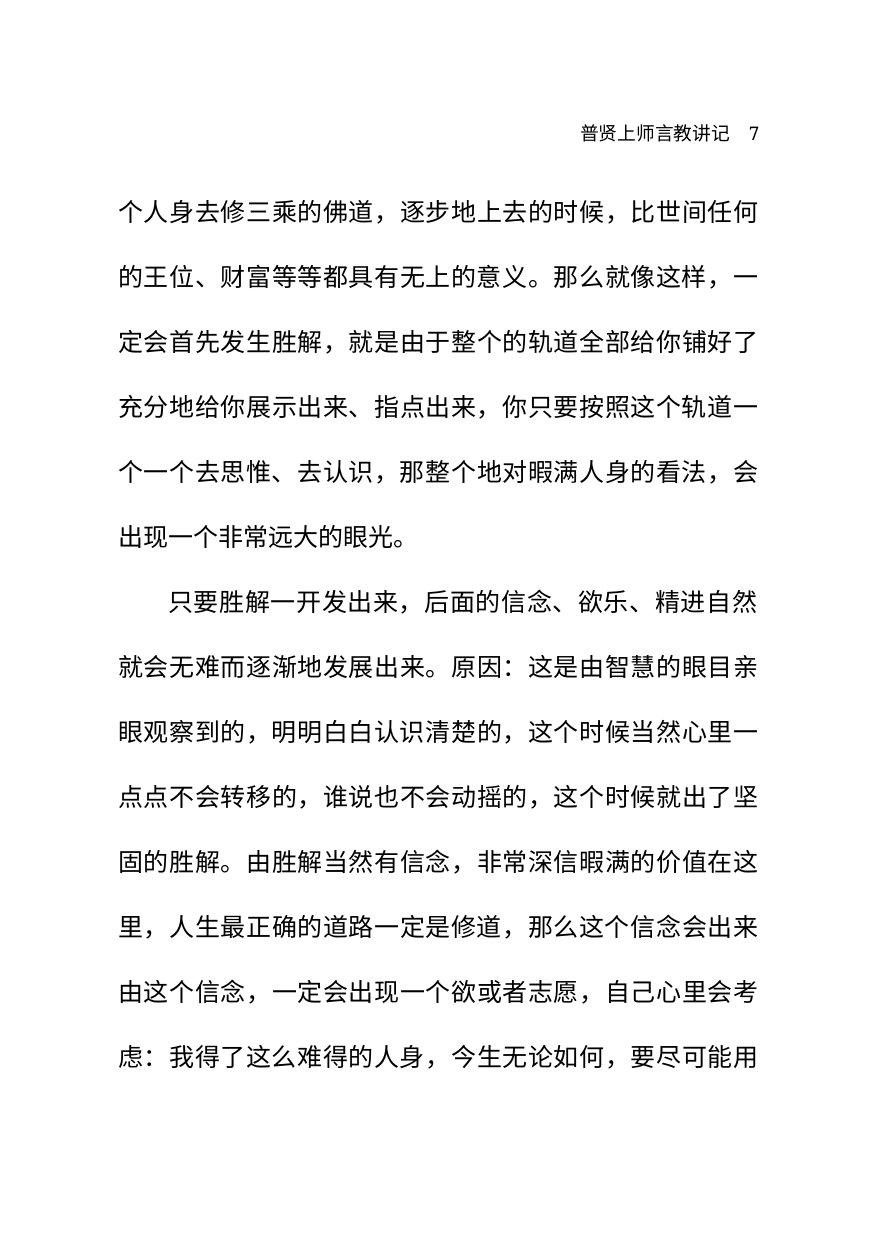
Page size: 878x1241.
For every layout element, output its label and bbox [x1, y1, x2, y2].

text [118, 568, 759, 1088]
text [118, 178, 759, 568]
